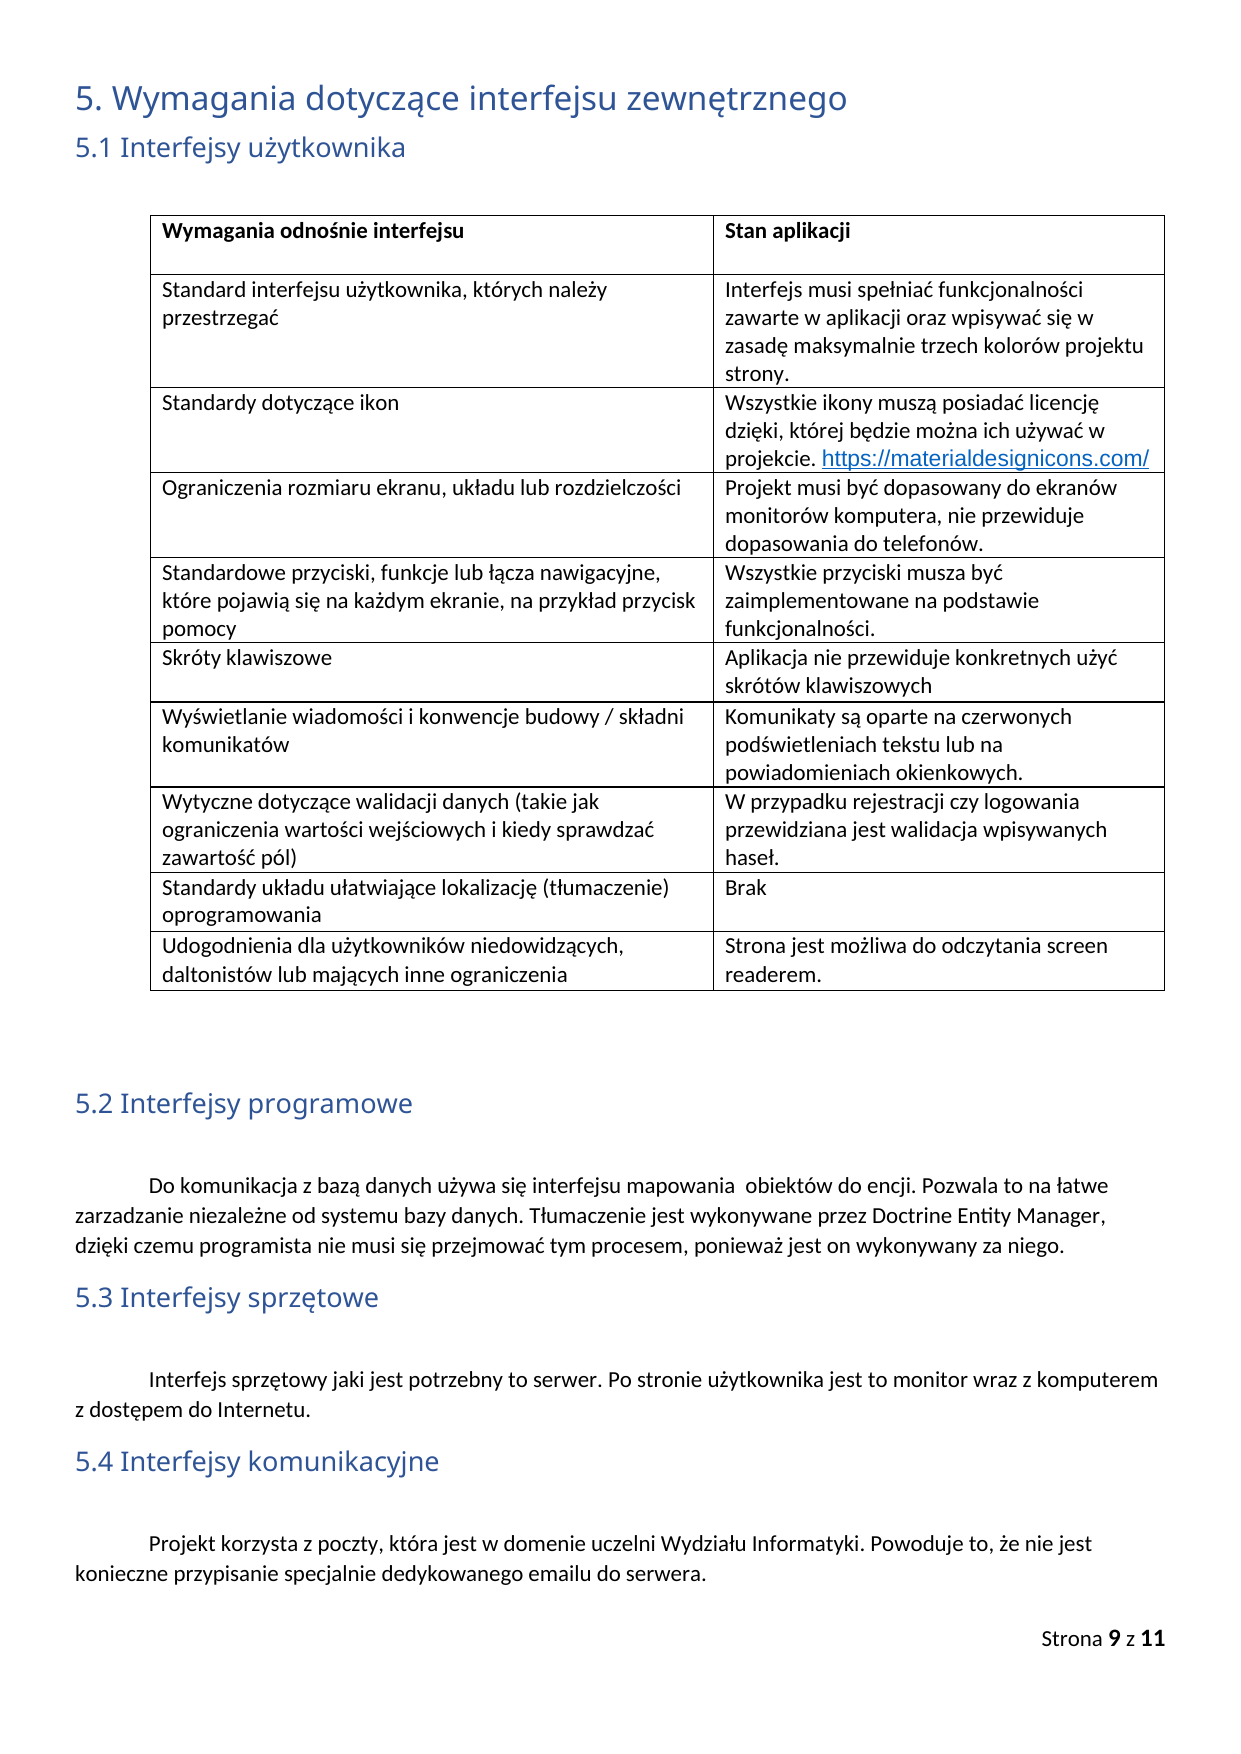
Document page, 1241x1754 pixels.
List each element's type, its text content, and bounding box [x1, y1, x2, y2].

table_cell Ograniczenia rozmiaru ekranu, układu lub rozdzielczości [151, 473, 713, 557]
table_cell Brak [714, 873, 1164, 931]
table_cell Skróty klawiszowe [151, 643, 713, 701]
table_cell Standardowe przyciski, funkcje lub łącza nawigacyjne, które pojawią się na każdym ekranie, na przykład przycisk pomocy [151, 558, 713, 642]
table_cell Strona jest możliwa do odczytania screen readerem. [714, 932, 1164, 990]
table_cell Wszystkie ikony muszą posiadać licencję dzięki, której będzie można ich używać w projekcie. https://materialdesignicons.com/ [714, 388, 1164, 472]
subtitle 5.2 Interfejsy programowe [75, 1084, 1165, 1121]
table_cell Standard interfejsu użytkownika, których należy przestrzegać [151, 275, 713, 387]
table_cell W przypadku rejestracji czy logowania przewidziana jest walidacja wpisywanych haseł. [714, 788, 1164, 872]
table_cell Wytyczne dotyczące walidacji danych (takie jak ograniczenia wartości wejściowych i kiedy sprawdzać zawartość pól) [151, 788, 713, 872]
table_cell Projekt musi być dopasowany do ekranów monitorów komputera, nie przewiduje dopasowania do telefonów. [714, 473, 1164, 557]
table_cell Standardy dotyczące ikon [151, 388, 713, 472]
table_cell Interfejs musi spełniać funkcjonalności zawarte w aplikacji oraz wpisywać się w zasadę maksymalnie trzech kolorów projektu strony. [714, 275, 1164, 387]
subtitle 5. Wymagania dotyczące interfejsu zewnętrznego [75, 75, 1165, 120]
subtitle 5.4 Interfejsy komunikacyjne [75, 1442, 1165, 1479]
table_cell Wyświetlanie wiadomości i konwencje budowy / składni komunikatów [151, 703, 713, 786]
table_header Stan aplikacji [714, 216, 1164, 274]
table_cell Wszystkie przyciski musza być zaimplementowane na podstawie funkcjonalności. [714, 558, 1164, 642]
table_header Wymagania odnośnie interfejsu [151, 216, 713, 274]
text Do komunikacja z bazą danych używa się interfejsu mapowania obiektów do encji. Pozwala to na łatwe zarzadzanie niezależne od systemu bazy danych. Tłumaczenie jest wykonywane przez Doctrine Entity Manager, dzięki czemu programista nie musi się przejmować tym procesem, ponieważ jest on wykonywany za niego. [75, 1171, 1165, 1259]
subtitle 5.3 Interfejsy sprzętowe [75, 1278, 1165, 1315]
text Projekt korzysta z poczty, która jest w domenie uczelni Wydziału Informatyki. Powoduje to, że nie jest konieczne przypisanie specjalnie dedykowanego emailu do serwera. [75, 1529, 1165, 1587]
text Interfejs sprzętowy jaki jest potrzebny to serwer. Po stronie użytkownika jest to monitor wraz z komputerem z dostępem do Internetu. [75, 1365, 1165, 1423]
subtitle 5.1 Interfejsy użytkownika [75, 128, 1165, 165]
table_cell Komunikaty są oparte na czerwonych podświetleniach tekstu lub na powiadomieniach okienkowych. [714, 703, 1164, 786]
table_cell Aplikacja nie przewiduje konkretnych użyć skrótów klawiszowych [714, 643, 1164, 701]
table_cell Standardy układu ułatwiające lokalizację (tłumaczenie) oprogramowania [151, 873, 713, 931]
table_cell Udogodnienia dla użytkowników niedowidzących, daltonistów lub mających inne ograniczenia [151, 932, 713, 990]
